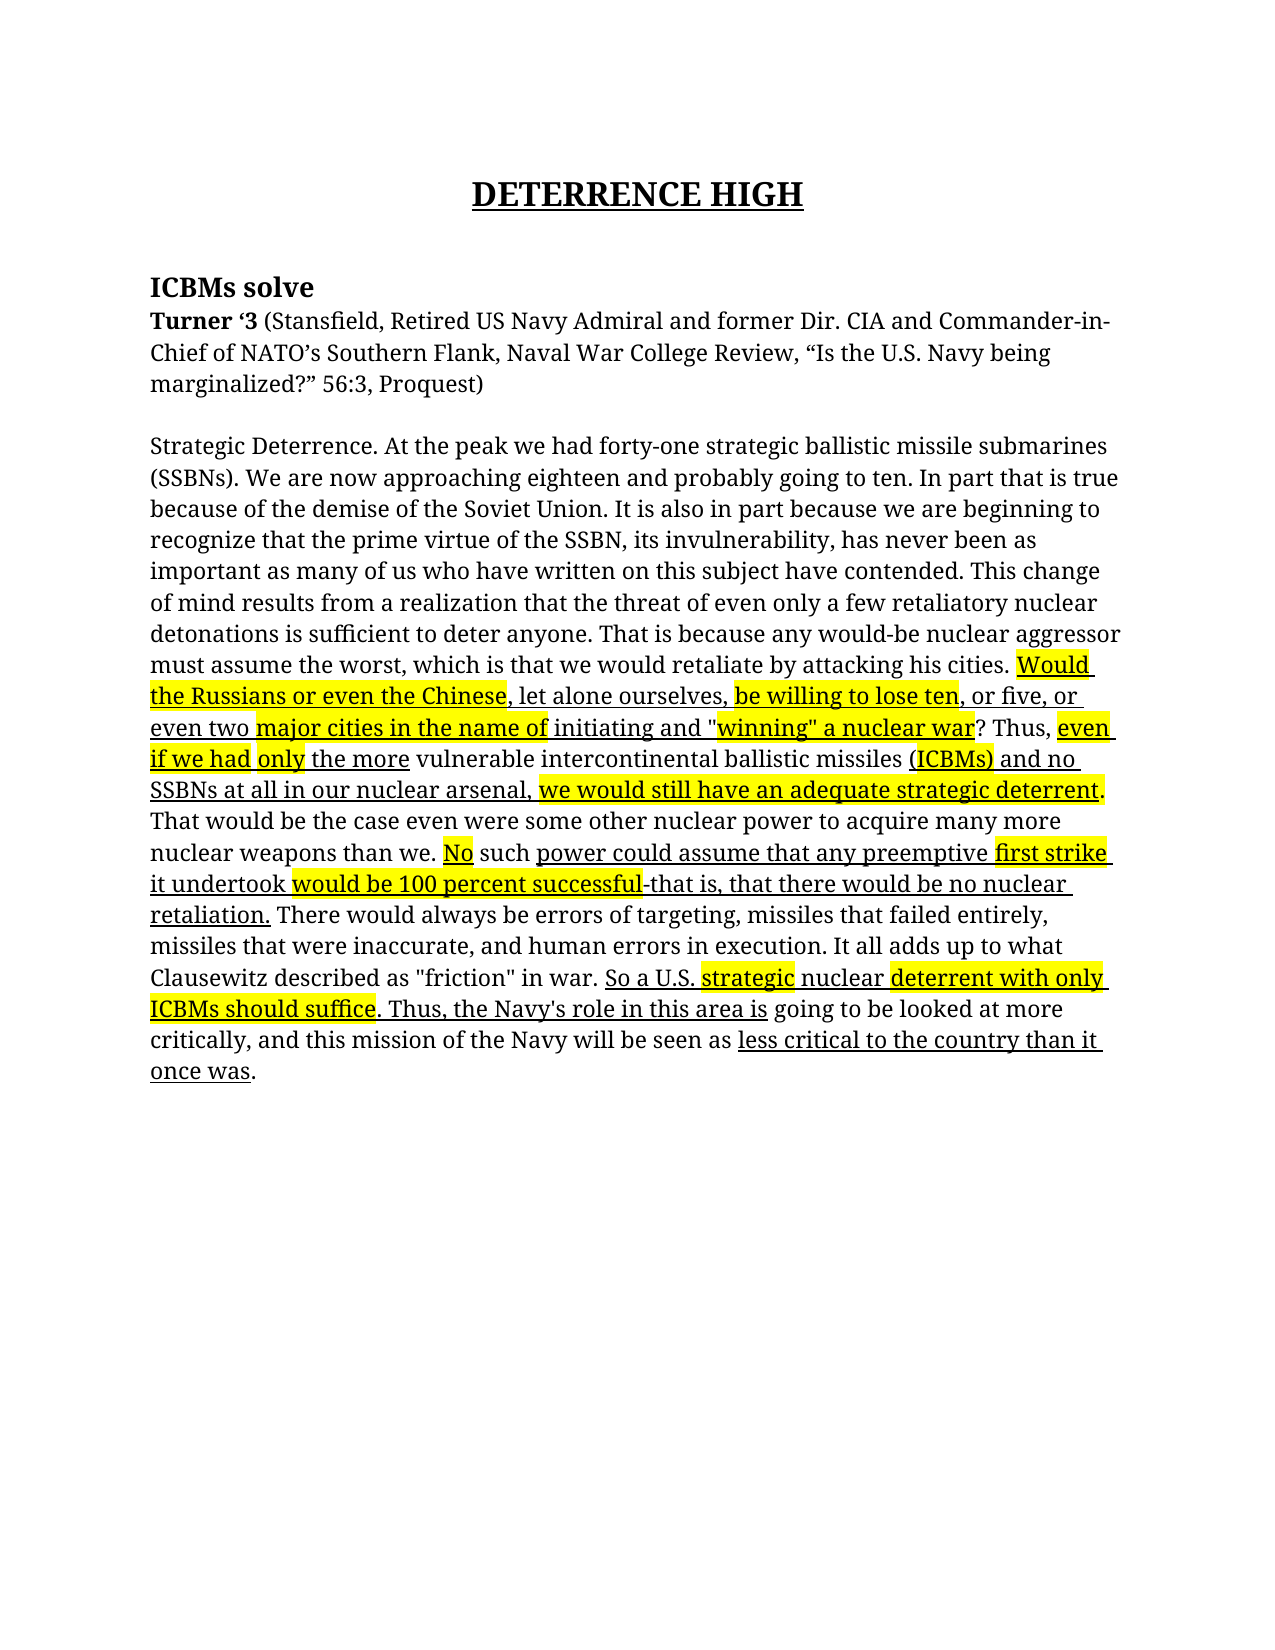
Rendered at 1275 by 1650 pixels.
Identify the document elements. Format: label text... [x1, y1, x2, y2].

subtitle ICBMs solve [150, 268, 1125, 305]
subtitle Deterrence High [150, 171, 1125, 216]
text Strategic Deterrence. At the peak we had forty-one strategic ballistic missile submarines (SSBNs). We are now approaching eighteen and probably going to ten. In part that is true because of the demise of the Soviet Union. It is also in part because we are beginning to recognize that the prime virtue of the SSBN, its invulnerability, has never been as important as many of us who have written on this subject have contended. This change of mind results from a realization that the threat of even only a few retaliatory nuclear detonations is sufficient to deter anyone. That is because any would-be nuclear aggressor must assume the worst, which is that we would retaliate by attacking his cities. Would the Russians or even the Chinese, let alone ourselves, be willing to lose ten, or five, or even two major cities in the name of initiating and "winning" a nuclear war? Thus, even if we had only the more vulnerable intercontinental ballistic missiles (ICBMs) and no SSBNs at all in our nuclear arsenal, we would still have an adequate strategic deterrent. That would be the case even were some other nuclear power to acquire many more nuclear weapons than we. No such power could assume that any preemptive first strike it undertook would be 100 percent successful-that is, that there would be no nuclear retaliation. There would always be errors of targeting, missiles that failed entirely, missiles that were inaccurate, and human errors in execution. It all adds up to what Clausewitz described as "friction" in war. So a U.S. strategic nuclear deterrent with only ICBMs should suffice. Thus, the Navy's role in this area is going to be looked at more critically, and this mission of the Navy will be seen as less critical to the country than it once was. [150, 430, 1125, 1086]
text Turner ‘3 (Stansfield, Retired US Navy Admiral and former Dir. CIA and Commander-in-Chief of NATO’s Southern Flank, Naval War College Review, “Is the U.S. Navy being marginalized?” 56:3, Proquest) [150, 305, 1125, 399]
